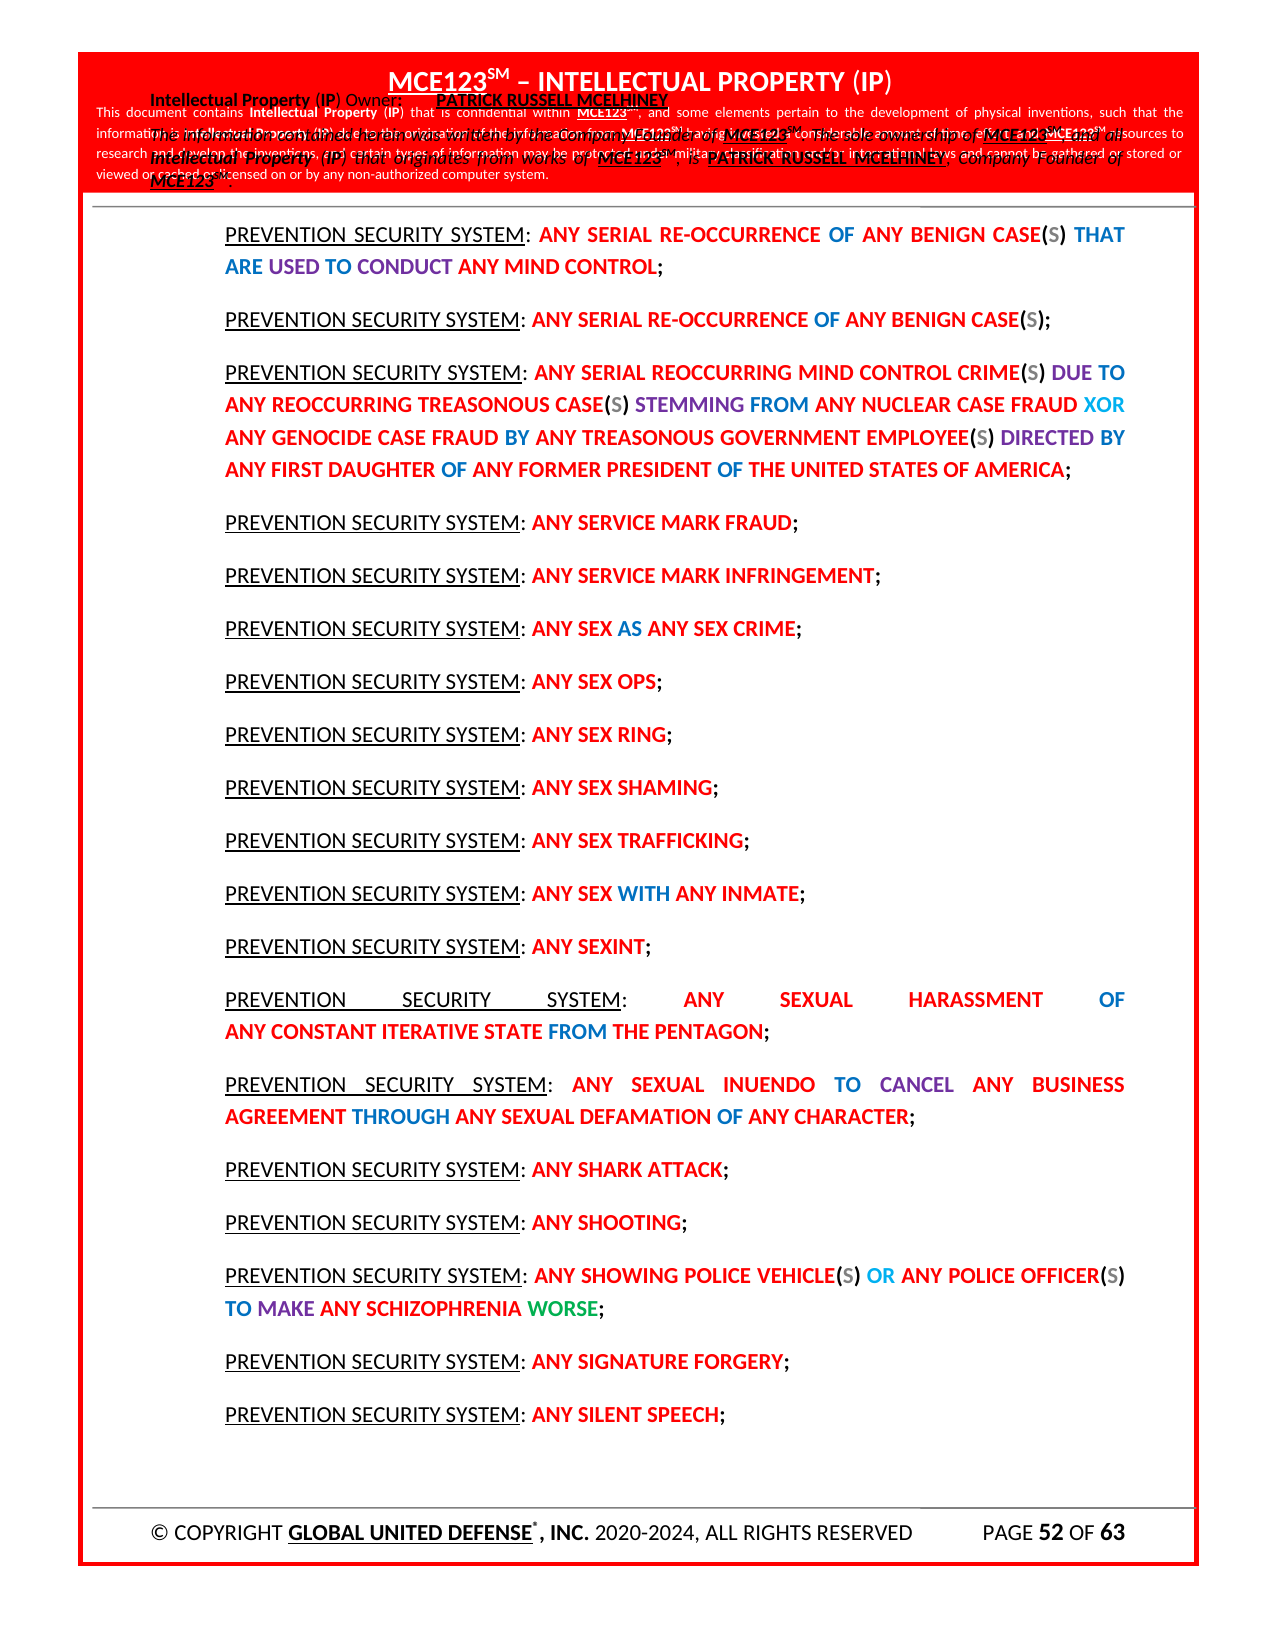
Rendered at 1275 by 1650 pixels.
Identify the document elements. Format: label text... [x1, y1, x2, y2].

text PREVENTION SECURITY SYSTEM: ANY SEX TRAFFICKING; [225, 826, 1125, 854]
text PREVENTION SECURITY SYSTEM: ANY SERIAL REOCCURRING MIND CONTROL CRIME(S) DUE TO ANY REOCCURRING TREASONOUS CASE(S) STEMMING FROM ANY NUCLEAR CASE FRAUD XOR ANY GENOCIDE CASE FRAUD BY ANY TREASONOUS GOVERNMENT EMPLOYEE(S) DIRECTED BY ANY FIRST DAUGHTER OF ANY FORMER PRESIDENT OF THE UNITED STATES OF AMERICA; [225, 358, 1125, 483]
text PREVENTION SECURITY SYSTEM: ANY SHOWING POLICE VEHICLE(S) OR ANY POLICE OFFICER(S) TO MAKE ANY SCHIZOPHRENIA WORSE; [225, 1262, 1125, 1322]
text PREVENTION SECURITY SYSTEM: ANY SEXINT; [225, 932, 1125, 960]
text PREVENTION SECURITY SYSTEM: ANY SHOOTING; [225, 1208, 1125, 1237]
text PREVENTION SECURITY SYSTEM: ANY SERVICE MARK FRAUD; [225, 508, 1125, 536]
text PREVENTION SECURITY SYSTEM: ANY SILENT SPEECH; [225, 1400, 1125, 1428]
text PREVENTION SECURITY SYSTEM: ANY SEX RING; [225, 720, 1125, 748]
text PREVENTION SECURITY SYSTEM: ANY SEX SHAMING; [225, 773, 1125, 801]
text PREVENTION SECURITY SYSTEM: ANY SERVICE MARK INFRINGEMENT; [225, 561, 1125, 589]
text PREVENTION SECURITY SYSTEM: ANY SEX OPS; [225, 667, 1125, 695]
text PREVENTION SECURITY SYSTEM: ANY SHARK ATTACK; [225, 1156, 1125, 1183]
text PREVENTION SECURITY SYSTEM: ANY SERIAL RE-OCCURRENCE OF ANY BENIGN CASE(S); [225, 305, 1125, 333]
text PREVENTION SECURITY SYSTEM: ANY SEXUAL INUENDO TO CANCEL ANY BUSINESS AGREEMENT THROUGH ANY SEXUAL DEFAMATION OF ANY CHARACTER; [225, 1070, 1125, 1131]
text PREVENTION SECURITY SYSTEM: ANY SEX WITH ANY INMATE; [225, 879, 1125, 907]
text PREVENTION SECURITY SYSTEM: ANY SIGNATURE FORGERY; [225, 1347, 1125, 1375]
text PREVENTION SECURITY SYSTEM: ANY SEXUAL HARASSMENT OF ANY CONSTANT ITERATIVE STATE FROM THE PENTAGON; [225, 985, 1125, 1045]
text PREVENTION SECURITY SYSTEM: ANY SERIAL RE-OCCURRENCE OF ANY BENIGN CASE(S) THAT ARE USED TO CONDUCT ANY MIND CONTROL; [225, 220, 1125, 280]
text PREVENTION SECURITY SYSTEM: ANY SEX AS ANY SEX CRIME; [225, 614, 1125, 642]
